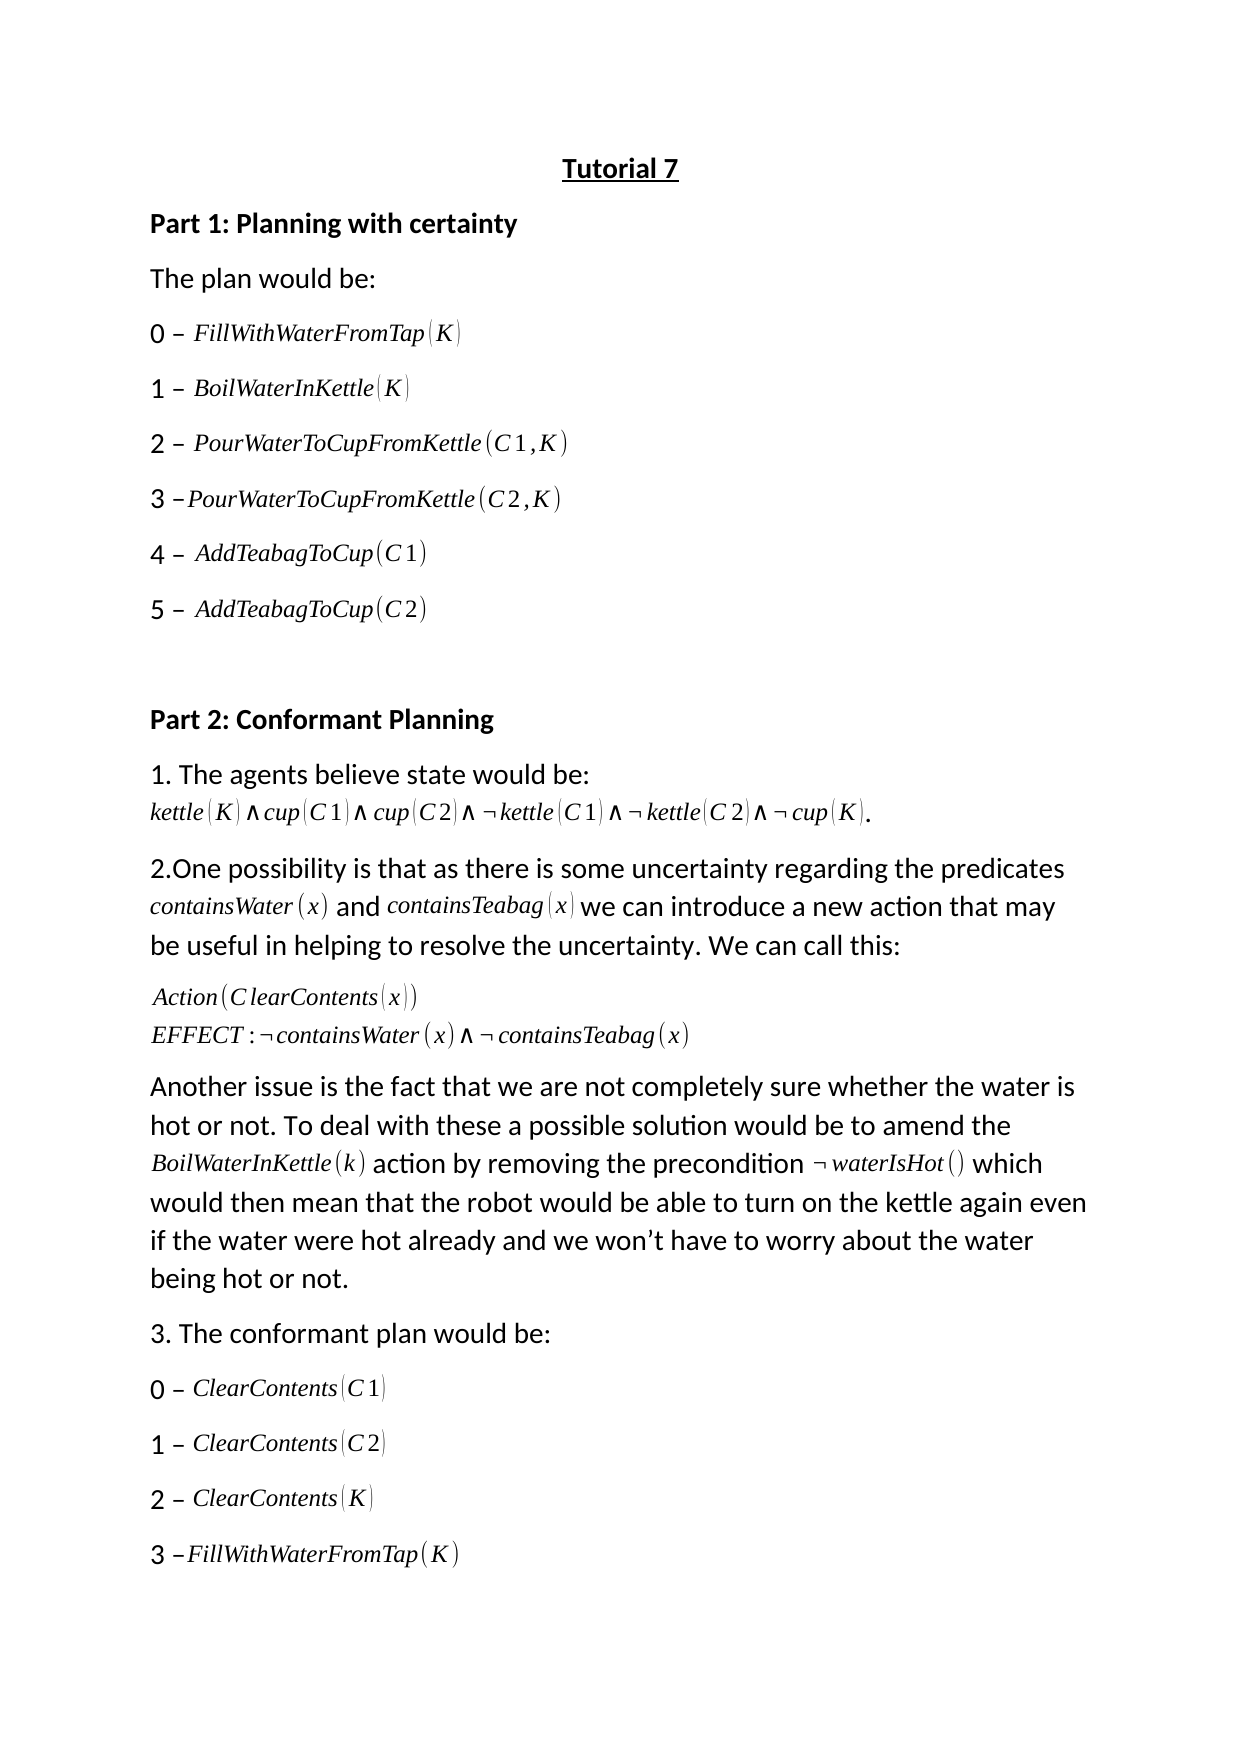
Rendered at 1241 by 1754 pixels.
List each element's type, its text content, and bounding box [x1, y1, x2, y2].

text 2 – [150, 426, 1090, 461]
text Part 2: Conformant Planning [150, 701, 1090, 737]
text 5 – [150, 591, 1090, 626]
text Tutorial 7 [150, 150, 1090, 186]
text Another issue is the fact that we are not completely sure whether the water is hot or not. To deal with these a possible solution would be to amend the action by removing the precondition which would then mean that the robot would be able to turn on the kettle again even if the water were hot already and we won’t have to worry about the water being hot or not. [150, 1068, 1090, 1296]
text 0 – [150, 315, 1090, 351]
text The plan would be: [150, 260, 1090, 296]
text 0 – [150, 1371, 1090, 1406]
text 3 – [150, 1536, 1090, 1572]
text 2 – [150, 1481, 1090, 1517]
text 1 – [150, 370, 1090, 406]
text 3 – [150, 481, 1090, 516]
text 1. The agents believe state would be: . [150, 756, 1090, 830]
text Part 1: Planning with certainty [150, 205, 1090, 241]
text 2.One possibility is that as there is some uncertainty regarding the predicates and we can introduce a new action that may be useful in helping to resolve the uncertainty. We can call this: [150, 850, 1090, 962]
text 4 – [150, 536, 1090, 571]
text 1 – [150, 1426, 1090, 1461]
text 3. The conformant plan would be: [150, 1316, 1090, 1351]
